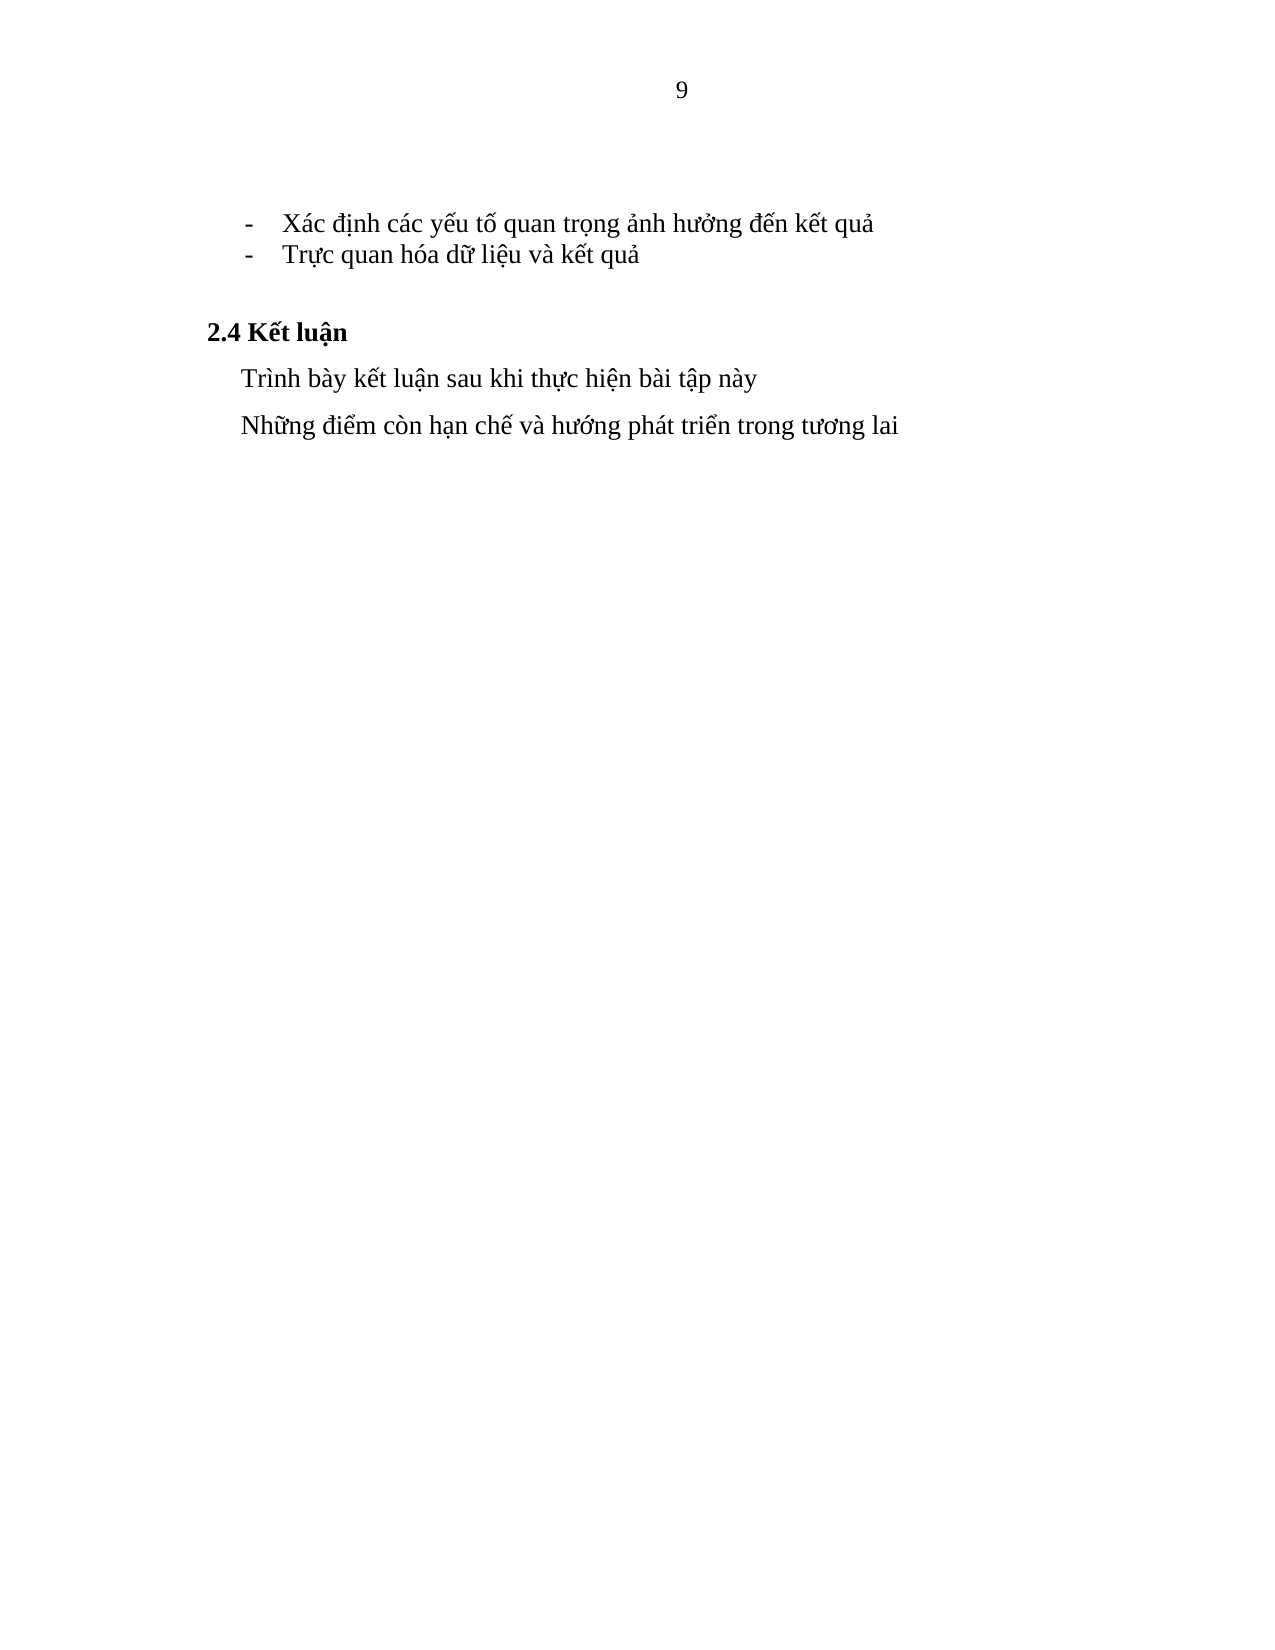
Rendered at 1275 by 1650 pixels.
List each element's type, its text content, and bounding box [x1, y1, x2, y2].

list Xác định các yếu tố quan trọng ảnh hưởng đến kết quả [244, 207, 1157, 238]
text Những điểm còn hạn chế và hướng phát triển trong tương lai [207, 409, 1157, 440]
text Trình bày kết luận sau khi thực hiện bài tập này [207, 362, 1157, 393]
text 2.4 Kết luận [207, 316, 1157, 347]
list Trực quan hóa dữ liệu và kết quả [244, 238, 1157, 269]
